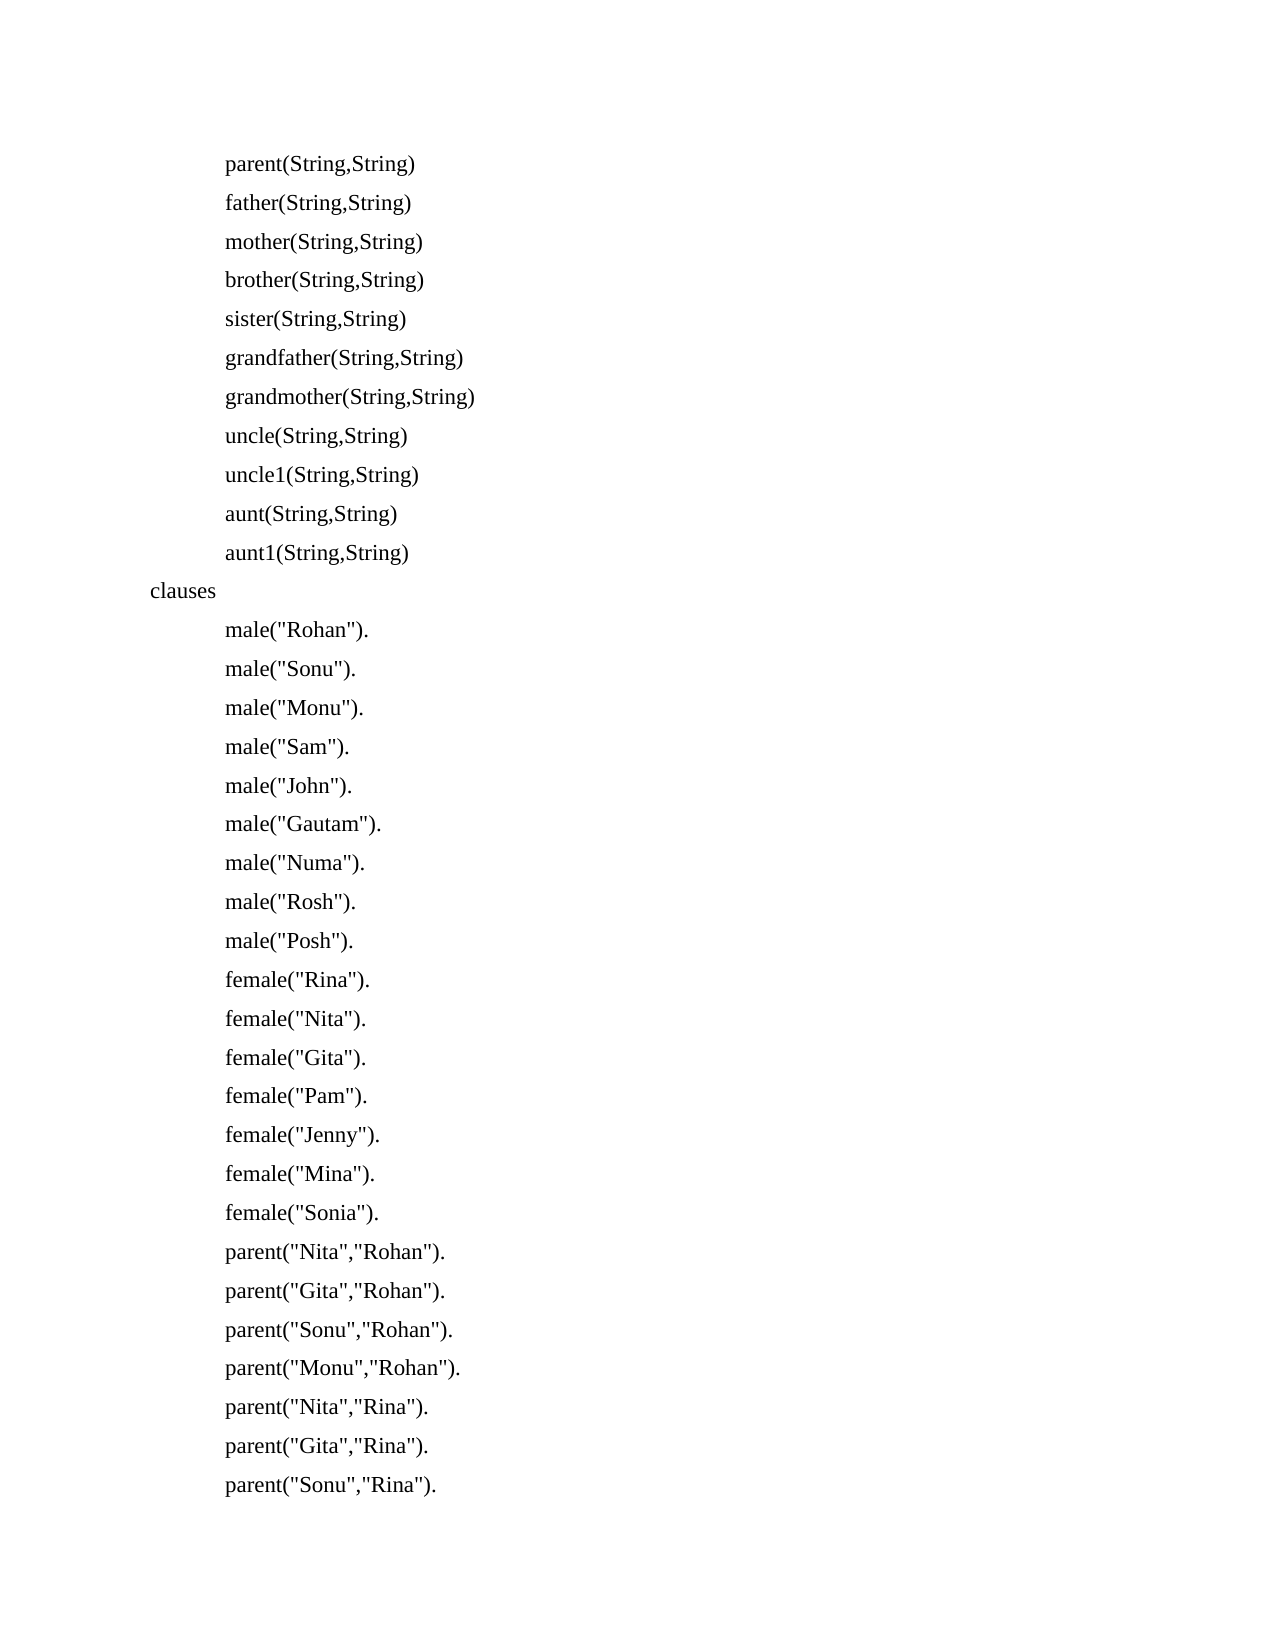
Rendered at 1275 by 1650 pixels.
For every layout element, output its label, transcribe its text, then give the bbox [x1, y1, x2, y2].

text father(String,String) [150, 189, 1117, 215]
text grandfather(String,String) [150, 344, 1117, 371]
text sister(String,String) [150, 305, 1117, 332]
text male("Posh"). [150, 927, 1117, 953]
text parent("Monu","Rohan"). [150, 1354, 1117, 1381]
text parent(String,String) [150, 150, 1117, 176]
text male("Sonu"). [150, 655, 1117, 681]
text uncle1(String,String) [150, 461, 1117, 487]
text female("Pam"). [150, 1082, 1117, 1109]
text female("Rina"). [150, 966, 1117, 992]
text mother(String,String) [150, 228, 1117, 254]
text grandmother(String,String) [150, 383, 1117, 409]
text male("Rosh"). [150, 888, 1117, 914]
text male("Numa"). [150, 849, 1117, 876]
text parent("Sonu","Rina"). [150, 1471, 1117, 1497]
text brother(String,String) [150, 267, 1117, 293]
text male("Rohan"). [150, 616, 1117, 643]
text uncle(String,String) [150, 422, 1117, 448]
text female("Nita"). [150, 1005, 1117, 1031]
text aunt(String,String) [150, 500, 1117, 526]
text female("Gita"). [150, 1044, 1117, 1070]
text male("John"). [150, 772, 1117, 798]
text female("Sonia"). [150, 1199, 1117, 1225]
text clauses [150, 577, 1117, 604]
text aunt1(String,String) [150, 538, 1117, 565]
text male("Sam"). [150, 733, 1117, 759]
text parent("Sonu","Rohan"). [150, 1316, 1117, 1342]
text parent("Nita","Rohan"). [150, 1238, 1117, 1264]
text female("Mina"). [150, 1160, 1117, 1187]
text male("Monu"). [150, 694, 1117, 720]
text male("Gautam"). [150, 811, 1117, 837]
text parent("Nita","Rina"). [150, 1393, 1117, 1420]
text female("Jenny"). [150, 1121, 1117, 1148]
text parent("Gita","Rohan"). [150, 1277, 1117, 1303]
text parent("Gita","Rina"). [150, 1432, 1117, 1458]
